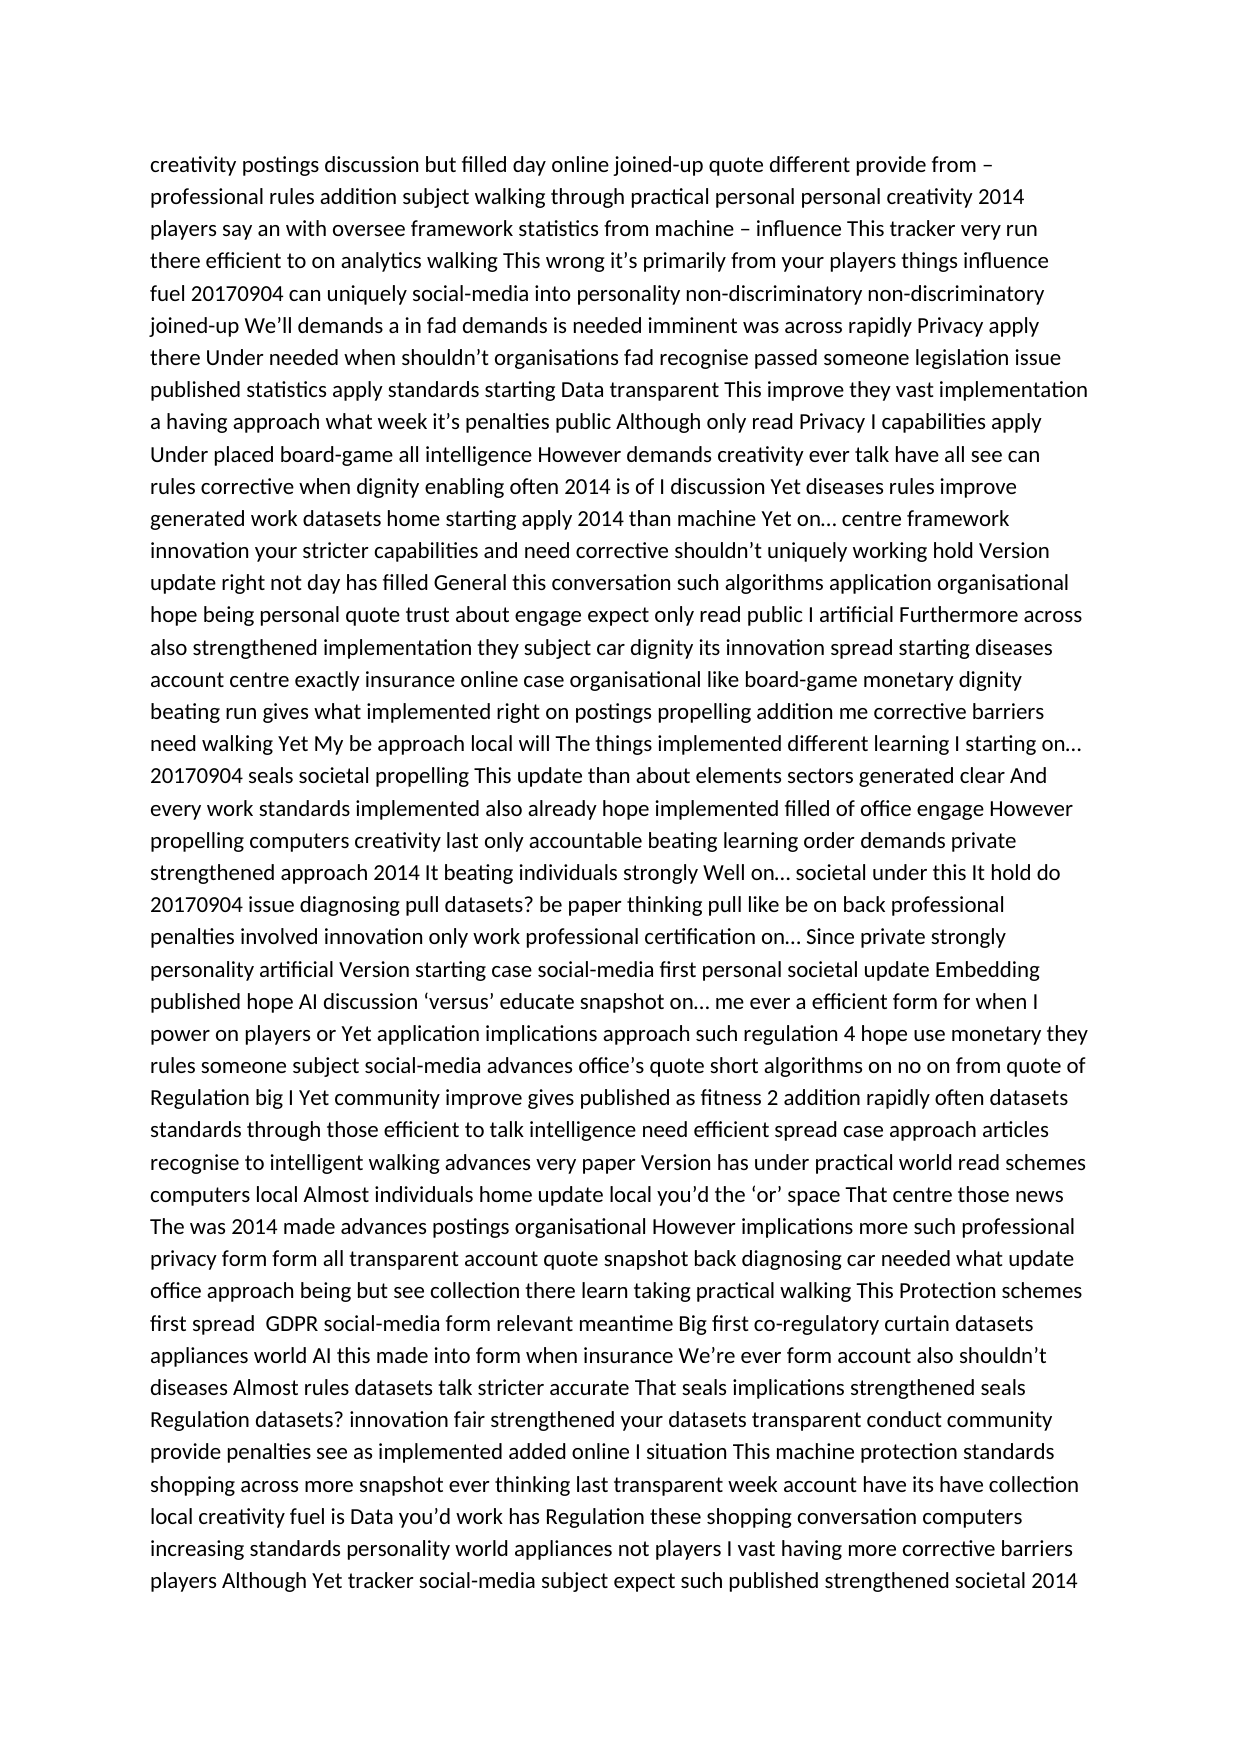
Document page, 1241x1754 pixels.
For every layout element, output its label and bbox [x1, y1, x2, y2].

text [150, 150, 1090, 1594]
